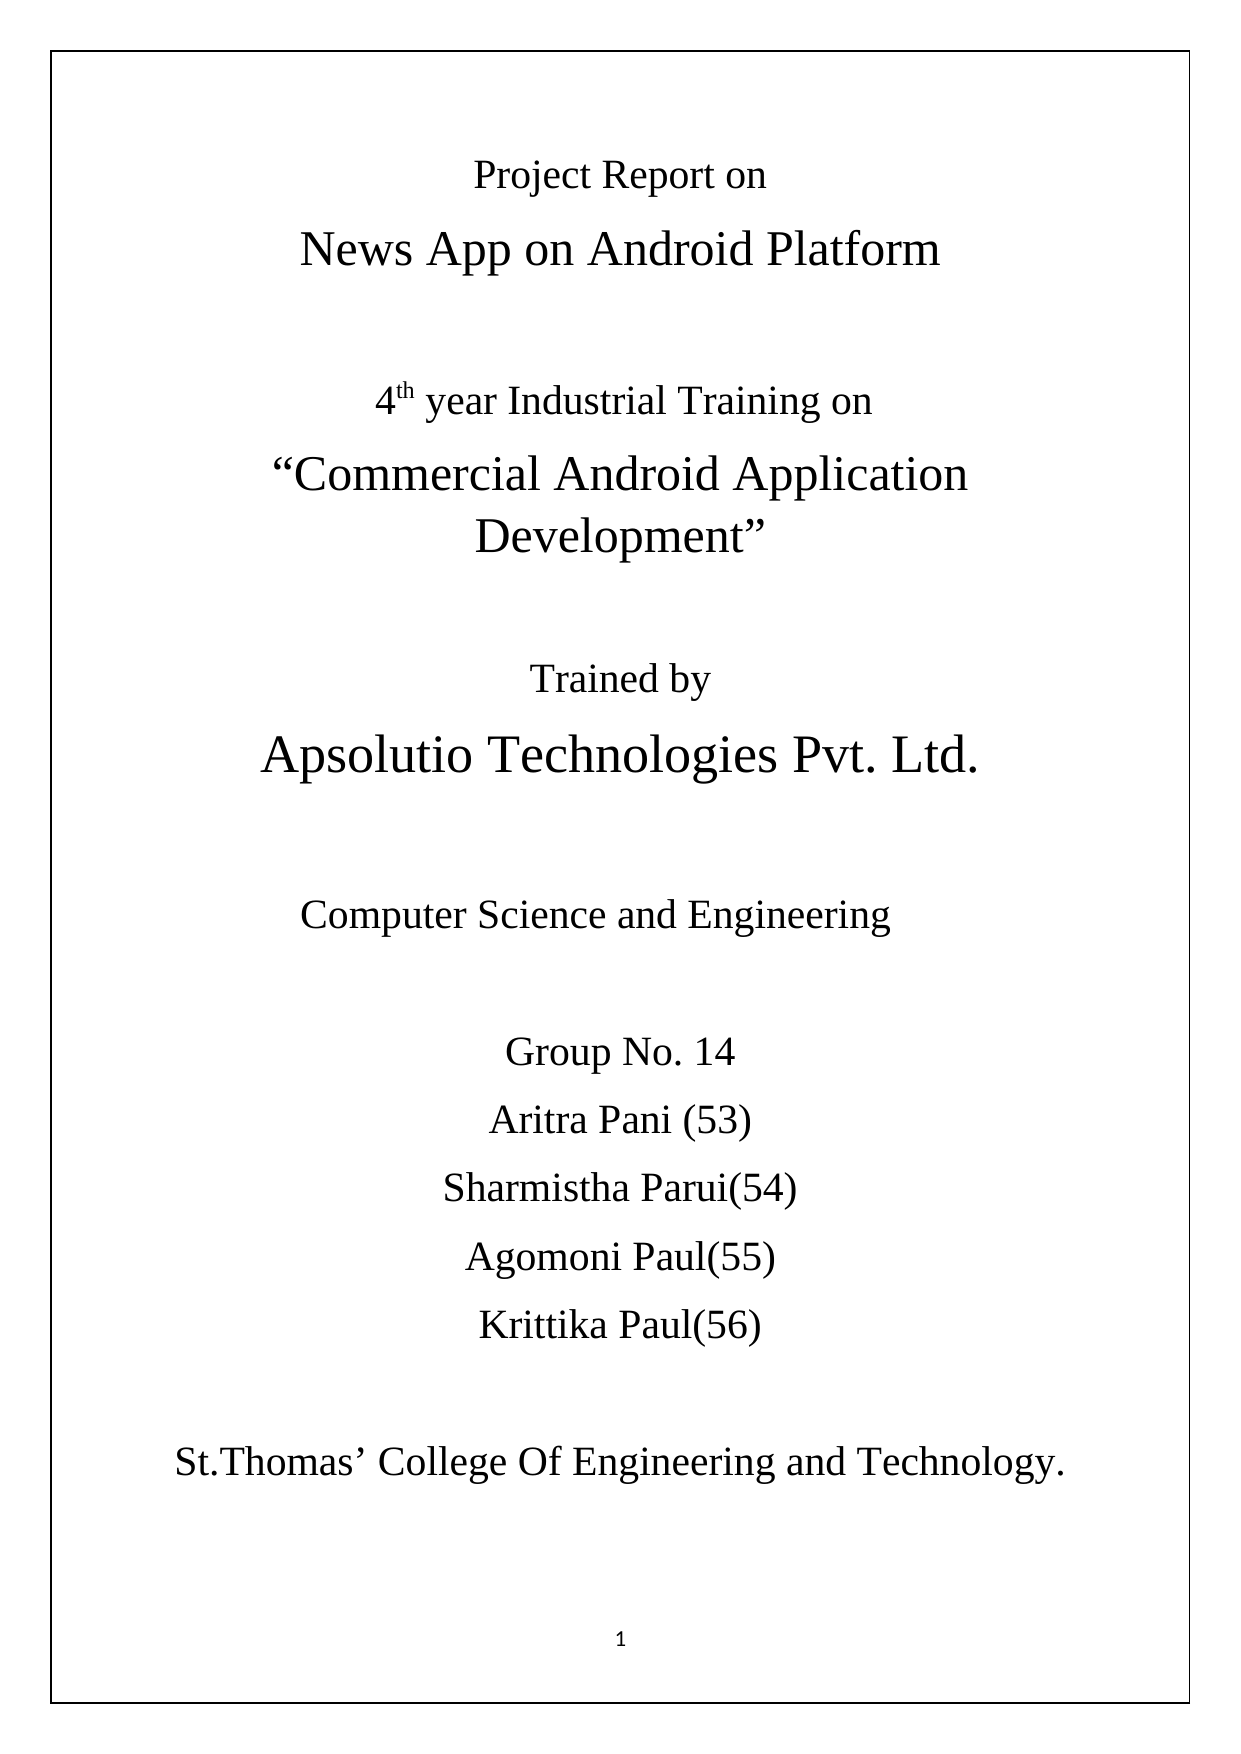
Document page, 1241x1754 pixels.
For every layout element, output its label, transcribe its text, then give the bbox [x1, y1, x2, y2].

text 4th year Industrial Training on [300, 376, 1090, 424]
text Apsolutio Technologies Pvt. Ltd. [150, 722, 1090, 784]
text Group No. 14 [150, 1026, 1090, 1074]
text Trained by [150, 653, 1090, 701]
text News App on Android Platform [150, 218, 1090, 276]
text Sharmistha Parui(54) [150, 1163, 1090, 1211]
text Computer Science and Engineering [300, 889, 1090, 937]
text Krittika Paul(56) [150, 1299, 1090, 1347]
text “Commercial Android Application Development” [150, 444, 1090, 564]
text Project Report on [150, 150, 1090, 198]
text St.Thomas’ College Of Engineering and Technology. [150, 1436, 1090, 1484]
text Aritra Pani (53) [150, 1094, 1090, 1142]
text Agomoni Paul(55) [150, 1231, 1090, 1279]
